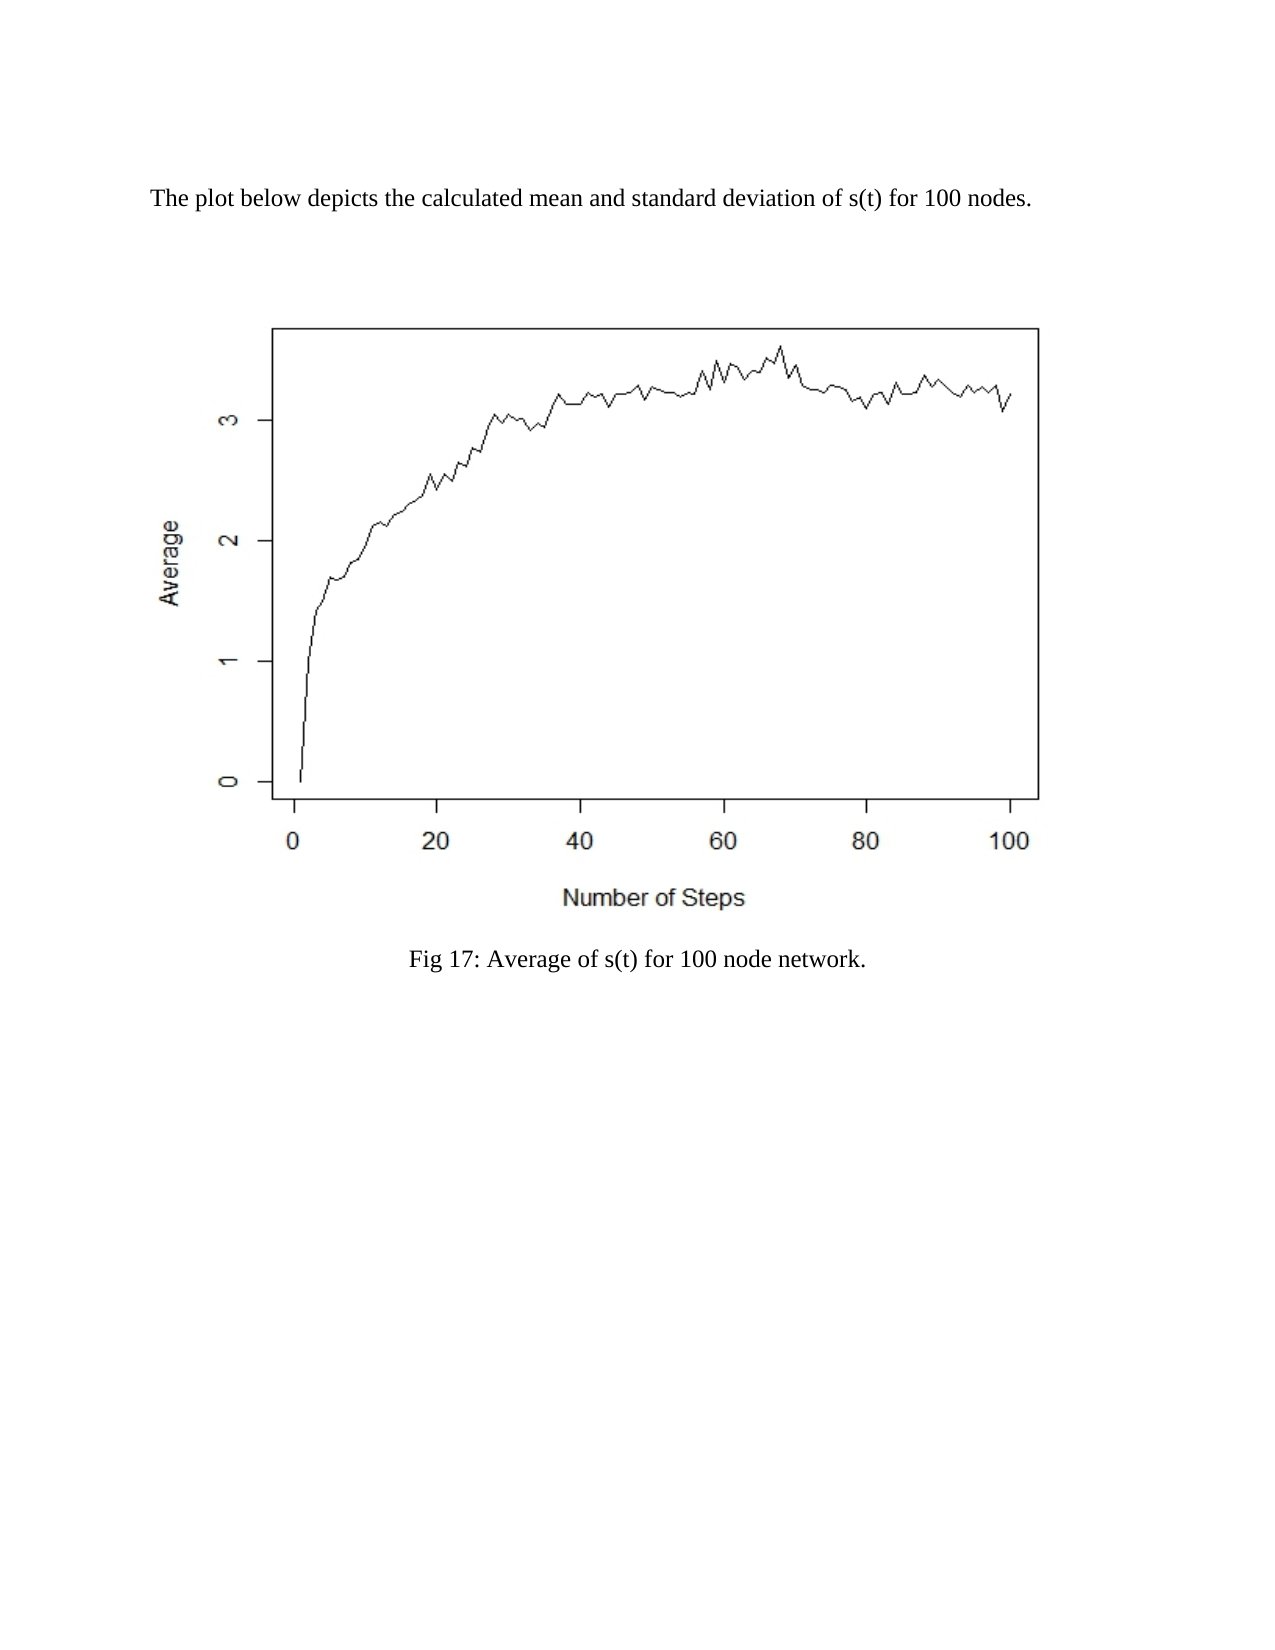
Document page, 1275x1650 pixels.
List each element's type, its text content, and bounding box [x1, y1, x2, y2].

text The plot below depicts the calculated mean and standard deviation of s(t) for 100 nodes. [150, 183, 1125, 212]
text Fig 17: Average of s(t) for 100 node network. [150, 944, 1125, 973]
picture [150, 216, 1102, 941]
